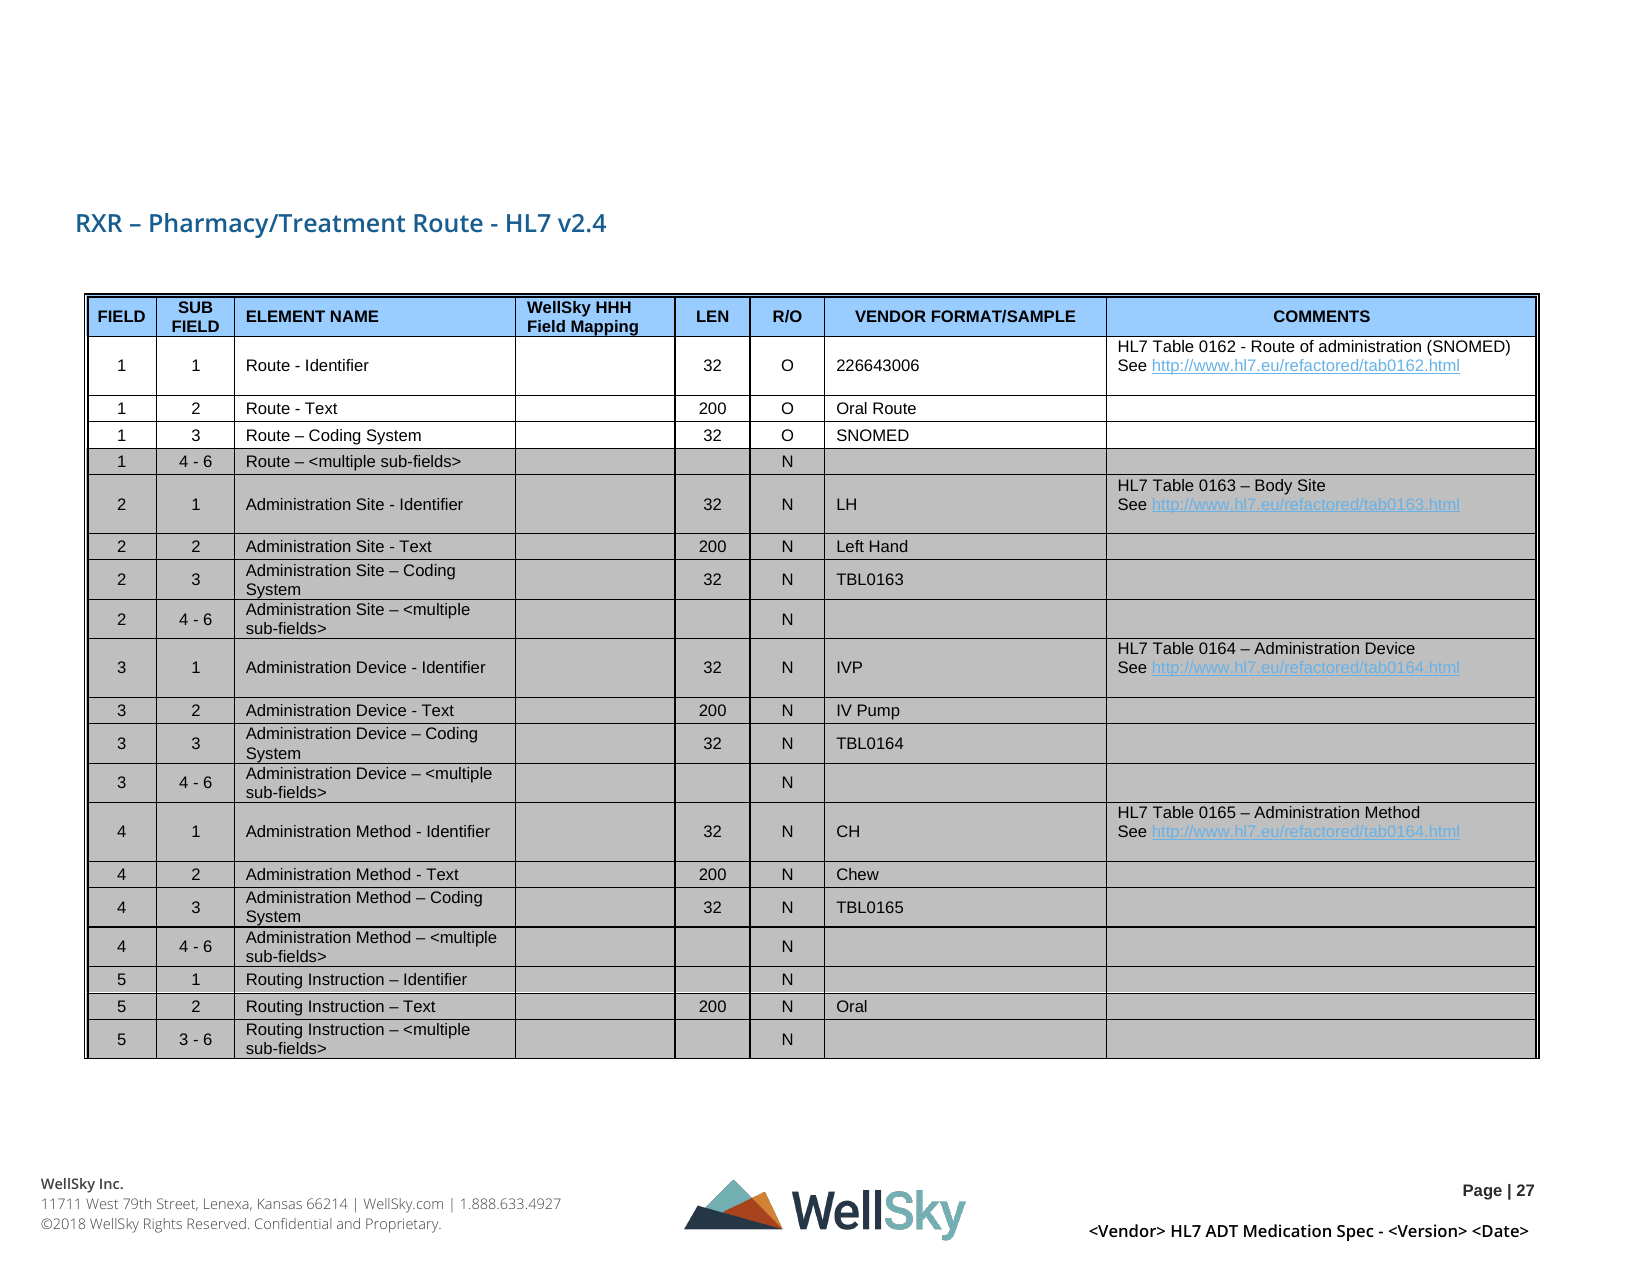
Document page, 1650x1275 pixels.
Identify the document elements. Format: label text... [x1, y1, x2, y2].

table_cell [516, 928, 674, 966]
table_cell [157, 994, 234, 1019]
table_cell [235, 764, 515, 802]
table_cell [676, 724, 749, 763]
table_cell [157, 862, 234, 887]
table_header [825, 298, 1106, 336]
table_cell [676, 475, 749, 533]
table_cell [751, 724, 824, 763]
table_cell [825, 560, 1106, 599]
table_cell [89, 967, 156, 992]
picture [683, 1180, 967, 1241]
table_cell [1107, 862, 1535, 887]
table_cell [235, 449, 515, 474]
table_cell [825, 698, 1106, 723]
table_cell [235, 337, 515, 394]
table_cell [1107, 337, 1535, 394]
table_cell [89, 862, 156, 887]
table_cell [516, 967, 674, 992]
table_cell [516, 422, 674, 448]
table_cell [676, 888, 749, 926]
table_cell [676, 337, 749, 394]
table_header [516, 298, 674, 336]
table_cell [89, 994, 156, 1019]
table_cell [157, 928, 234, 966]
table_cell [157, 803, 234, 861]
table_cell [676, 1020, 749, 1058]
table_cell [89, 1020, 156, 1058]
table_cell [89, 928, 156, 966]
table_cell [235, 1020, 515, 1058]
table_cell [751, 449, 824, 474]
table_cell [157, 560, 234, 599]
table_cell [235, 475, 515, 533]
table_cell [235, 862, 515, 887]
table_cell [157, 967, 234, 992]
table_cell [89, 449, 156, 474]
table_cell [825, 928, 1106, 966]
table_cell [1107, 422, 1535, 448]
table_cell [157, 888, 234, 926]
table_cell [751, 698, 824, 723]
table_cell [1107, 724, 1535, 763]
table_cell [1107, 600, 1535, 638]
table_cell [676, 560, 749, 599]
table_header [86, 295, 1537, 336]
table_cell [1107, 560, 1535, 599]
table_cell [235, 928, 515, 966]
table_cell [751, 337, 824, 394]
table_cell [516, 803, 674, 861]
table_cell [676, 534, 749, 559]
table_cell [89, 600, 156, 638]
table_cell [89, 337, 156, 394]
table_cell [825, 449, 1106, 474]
subtitle RXR – Pharmacy/Treatment Route - HL7 v2.4 [75, 206, 1575, 240]
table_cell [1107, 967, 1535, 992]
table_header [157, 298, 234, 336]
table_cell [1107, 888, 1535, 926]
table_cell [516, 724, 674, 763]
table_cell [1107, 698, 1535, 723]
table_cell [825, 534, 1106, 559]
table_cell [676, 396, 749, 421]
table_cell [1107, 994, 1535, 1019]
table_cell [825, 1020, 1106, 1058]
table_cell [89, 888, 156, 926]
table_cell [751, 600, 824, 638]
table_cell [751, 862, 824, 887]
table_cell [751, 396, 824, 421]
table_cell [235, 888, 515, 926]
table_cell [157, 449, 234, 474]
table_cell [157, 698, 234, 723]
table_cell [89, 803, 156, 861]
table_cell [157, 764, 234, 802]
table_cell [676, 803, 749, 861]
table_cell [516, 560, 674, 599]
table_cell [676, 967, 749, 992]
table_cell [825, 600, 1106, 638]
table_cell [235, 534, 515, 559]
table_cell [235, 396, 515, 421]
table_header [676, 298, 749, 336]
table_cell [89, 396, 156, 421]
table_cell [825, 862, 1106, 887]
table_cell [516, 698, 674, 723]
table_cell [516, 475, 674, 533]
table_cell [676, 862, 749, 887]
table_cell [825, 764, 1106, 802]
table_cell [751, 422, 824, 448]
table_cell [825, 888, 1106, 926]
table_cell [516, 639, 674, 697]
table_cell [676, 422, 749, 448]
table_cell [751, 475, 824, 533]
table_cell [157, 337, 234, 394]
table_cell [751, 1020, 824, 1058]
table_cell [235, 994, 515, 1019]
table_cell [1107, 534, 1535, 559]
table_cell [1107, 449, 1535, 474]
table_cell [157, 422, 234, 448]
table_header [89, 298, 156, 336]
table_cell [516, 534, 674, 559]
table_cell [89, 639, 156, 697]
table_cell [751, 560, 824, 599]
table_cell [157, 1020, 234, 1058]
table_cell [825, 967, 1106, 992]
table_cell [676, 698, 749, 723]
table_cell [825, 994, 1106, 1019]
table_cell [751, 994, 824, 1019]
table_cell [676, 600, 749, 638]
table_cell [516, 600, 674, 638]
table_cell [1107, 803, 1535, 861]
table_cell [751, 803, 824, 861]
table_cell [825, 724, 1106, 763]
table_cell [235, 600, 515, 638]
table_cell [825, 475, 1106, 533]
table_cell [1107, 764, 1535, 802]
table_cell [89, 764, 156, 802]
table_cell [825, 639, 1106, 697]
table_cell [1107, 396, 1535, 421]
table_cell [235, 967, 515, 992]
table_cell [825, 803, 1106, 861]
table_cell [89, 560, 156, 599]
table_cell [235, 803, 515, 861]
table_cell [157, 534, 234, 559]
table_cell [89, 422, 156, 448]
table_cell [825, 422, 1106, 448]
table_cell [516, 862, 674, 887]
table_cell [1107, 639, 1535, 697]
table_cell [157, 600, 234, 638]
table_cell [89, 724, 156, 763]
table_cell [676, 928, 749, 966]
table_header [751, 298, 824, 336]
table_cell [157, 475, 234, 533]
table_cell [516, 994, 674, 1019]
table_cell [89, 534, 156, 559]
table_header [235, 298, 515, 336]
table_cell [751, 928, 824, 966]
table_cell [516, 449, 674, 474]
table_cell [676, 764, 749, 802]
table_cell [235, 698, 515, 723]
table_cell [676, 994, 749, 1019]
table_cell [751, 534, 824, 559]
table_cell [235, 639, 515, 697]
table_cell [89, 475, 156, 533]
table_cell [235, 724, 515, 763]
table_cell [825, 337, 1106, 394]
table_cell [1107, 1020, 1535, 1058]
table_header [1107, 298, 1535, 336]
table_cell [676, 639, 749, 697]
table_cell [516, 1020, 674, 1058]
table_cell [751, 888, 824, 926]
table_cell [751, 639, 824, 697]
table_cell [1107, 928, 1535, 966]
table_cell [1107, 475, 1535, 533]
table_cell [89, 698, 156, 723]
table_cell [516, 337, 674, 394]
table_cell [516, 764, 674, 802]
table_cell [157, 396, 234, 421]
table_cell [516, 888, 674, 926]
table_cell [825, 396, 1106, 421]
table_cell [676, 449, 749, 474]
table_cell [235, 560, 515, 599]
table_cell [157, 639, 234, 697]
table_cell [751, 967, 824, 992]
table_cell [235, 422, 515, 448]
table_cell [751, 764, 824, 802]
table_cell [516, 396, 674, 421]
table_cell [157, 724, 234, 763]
